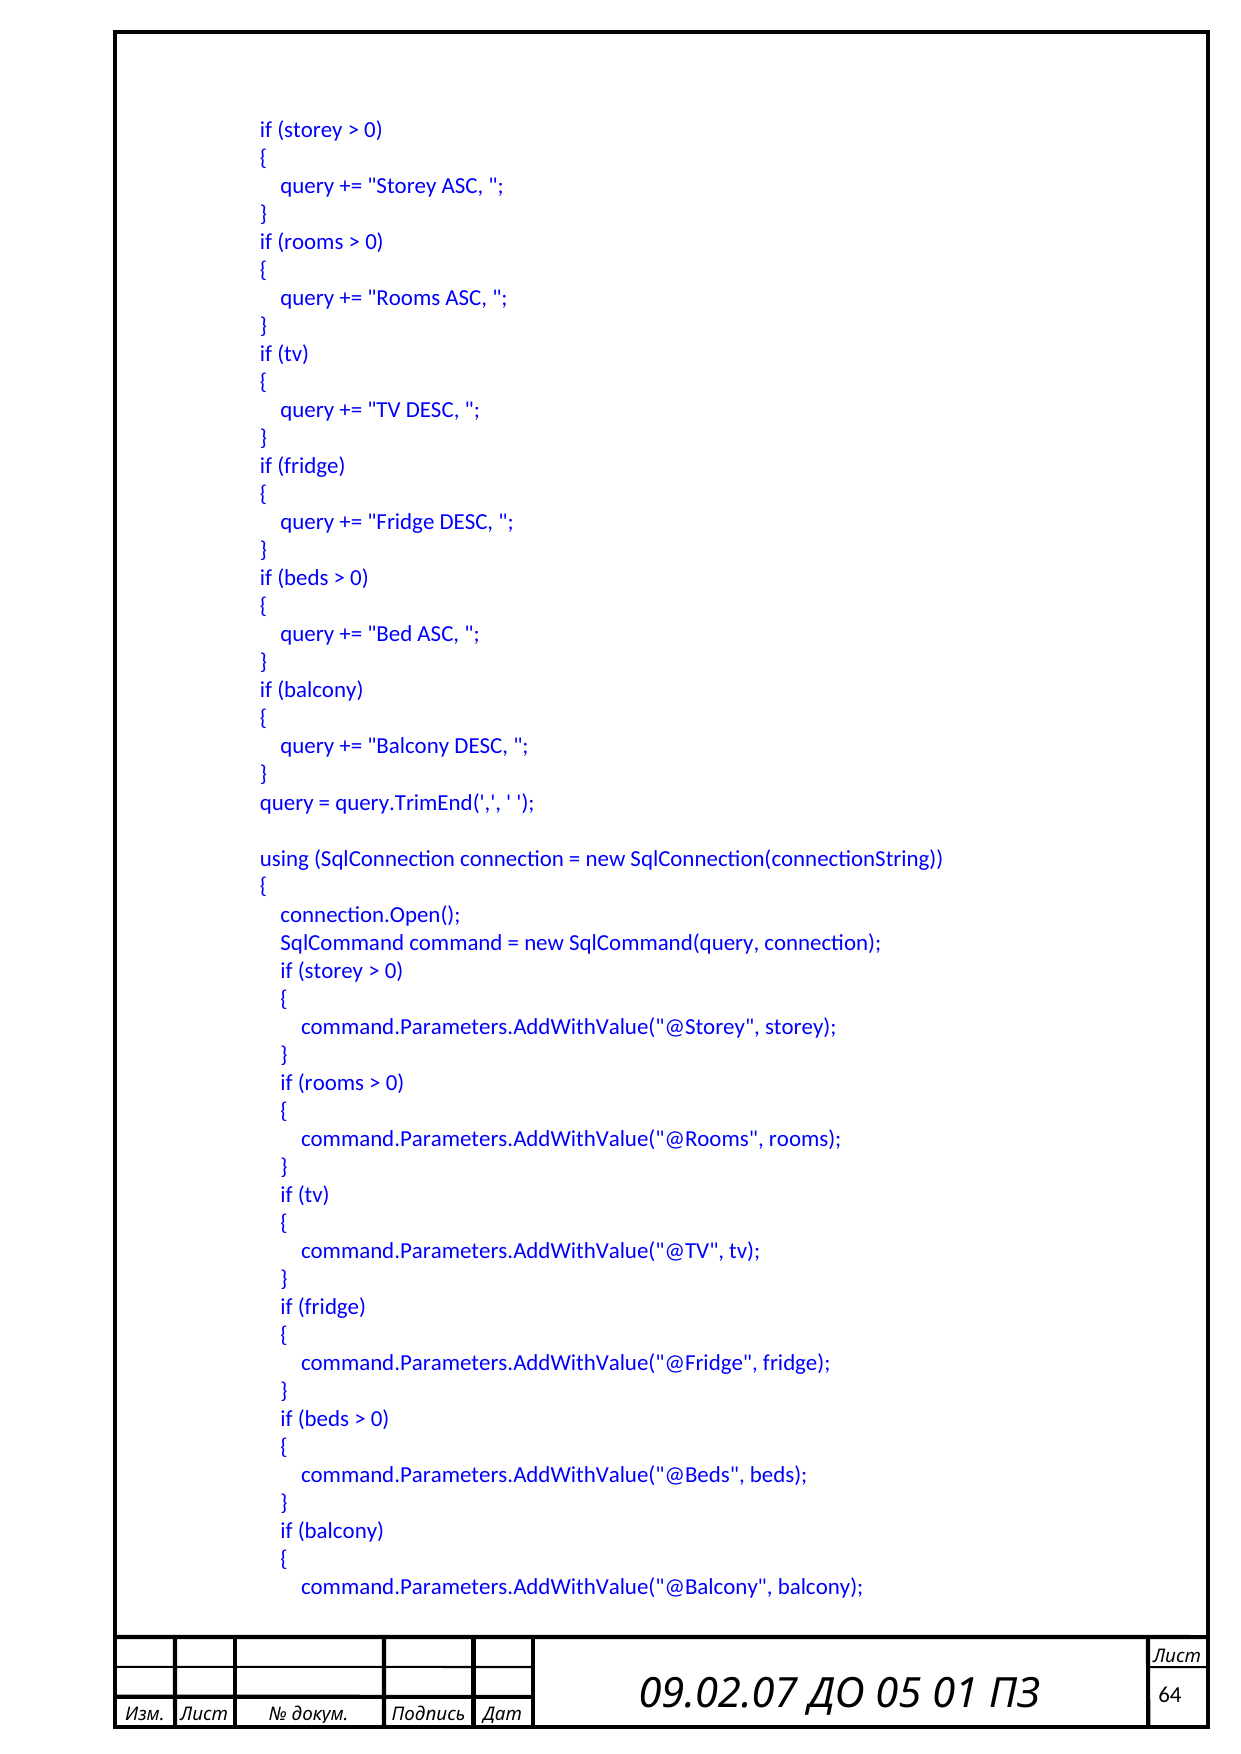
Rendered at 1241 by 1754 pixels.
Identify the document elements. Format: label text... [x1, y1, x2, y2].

text query += "Bed ASC, "; [177, 619, 1181, 647]
text using (SqlConnection connection = new SqlConnection(connectionString)) [177, 844, 1181, 872]
text query += "Rooms ASC, "; [177, 283, 1181, 311]
text { [177, 255, 1181, 283]
text if (balcony) [177, 676, 1181, 703]
text { [177, 984, 1181, 1012]
text query += "Balcony DESC, "; [177, 732, 1181, 759]
text { [177, 1096, 1181, 1124]
text if (rooms > 0) [177, 1068, 1181, 1096]
text { [177, 143, 1181, 171]
text { [177, 1320, 1181, 1348]
text } [177, 1488, 1181, 1516]
text } [177, 1264, 1181, 1292]
text { [177, 367, 1181, 395]
text } [177, 1152, 1181, 1180]
text { [177, 872, 1181, 900]
text { [177, 1208, 1181, 1236]
text if (tv) [177, 1180, 1181, 1208]
text { [177, 479, 1181, 507]
text } [177, 311, 1181, 339]
text if (beds > 0) [177, 563, 1181, 591]
text { [177, 703, 1181, 732]
text { [177, 1544, 1181, 1572]
text } [177, 1040, 1181, 1068]
text if (storey > 0) [177, 115, 1181, 143]
text if (beds > 0) [177, 1404, 1181, 1432]
text connection.Open(); [177, 900, 1181, 928]
text query = query.TrimEnd(',', ' '); [177, 788, 1181, 816]
text command.Parameters.AddWithValue("@TV", tv); [177, 1236, 1181, 1264]
text command.Parameters.AddWithValue("@Beds", beds); [177, 1460, 1181, 1488]
text if (storey > 0) [177, 956, 1181, 984]
text command.Parameters.AddWithValue("@Balcony", balcony); [177, 1572, 1181, 1600]
text { [177, 591, 1181, 619]
text if (tv) [177, 339, 1181, 367]
text } [177, 535, 1181, 563]
text SqlCommand command = new SqlCommand(query, connection); [177, 928, 1181, 956]
text } [177, 1376, 1181, 1404]
text if (fridge) [177, 451, 1181, 479]
text query += "Storey ASC, "; [177, 171, 1181, 199]
text } [177, 647, 1181, 676]
text if (balcony) [177, 1516, 1181, 1544]
text if (rooms > 0) [177, 227, 1181, 255]
text { [177, 1432, 1181, 1460]
text if (fridge) [177, 1292, 1181, 1320]
text } [177, 759, 1181, 788]
text command.Parameters.AddWithValue("@Storey", storey); [177, 1012, 1181, 1040]
text } [177, 423, 1181, 451]
text } [177, 199, 1181, 227]
text query += "Fridge DESC, "; [177, 507, 1181, 535]
text query += "TV DESC, "; [177, 395, 1181, 423]
text command.Parameters.AddWithValue("@Rooms", rooms); [177, 1124, 1181, 1152]
text command.Parameters.AddWithValue("@Fridge", fridge); [177, 1348, 1181, 1376]
